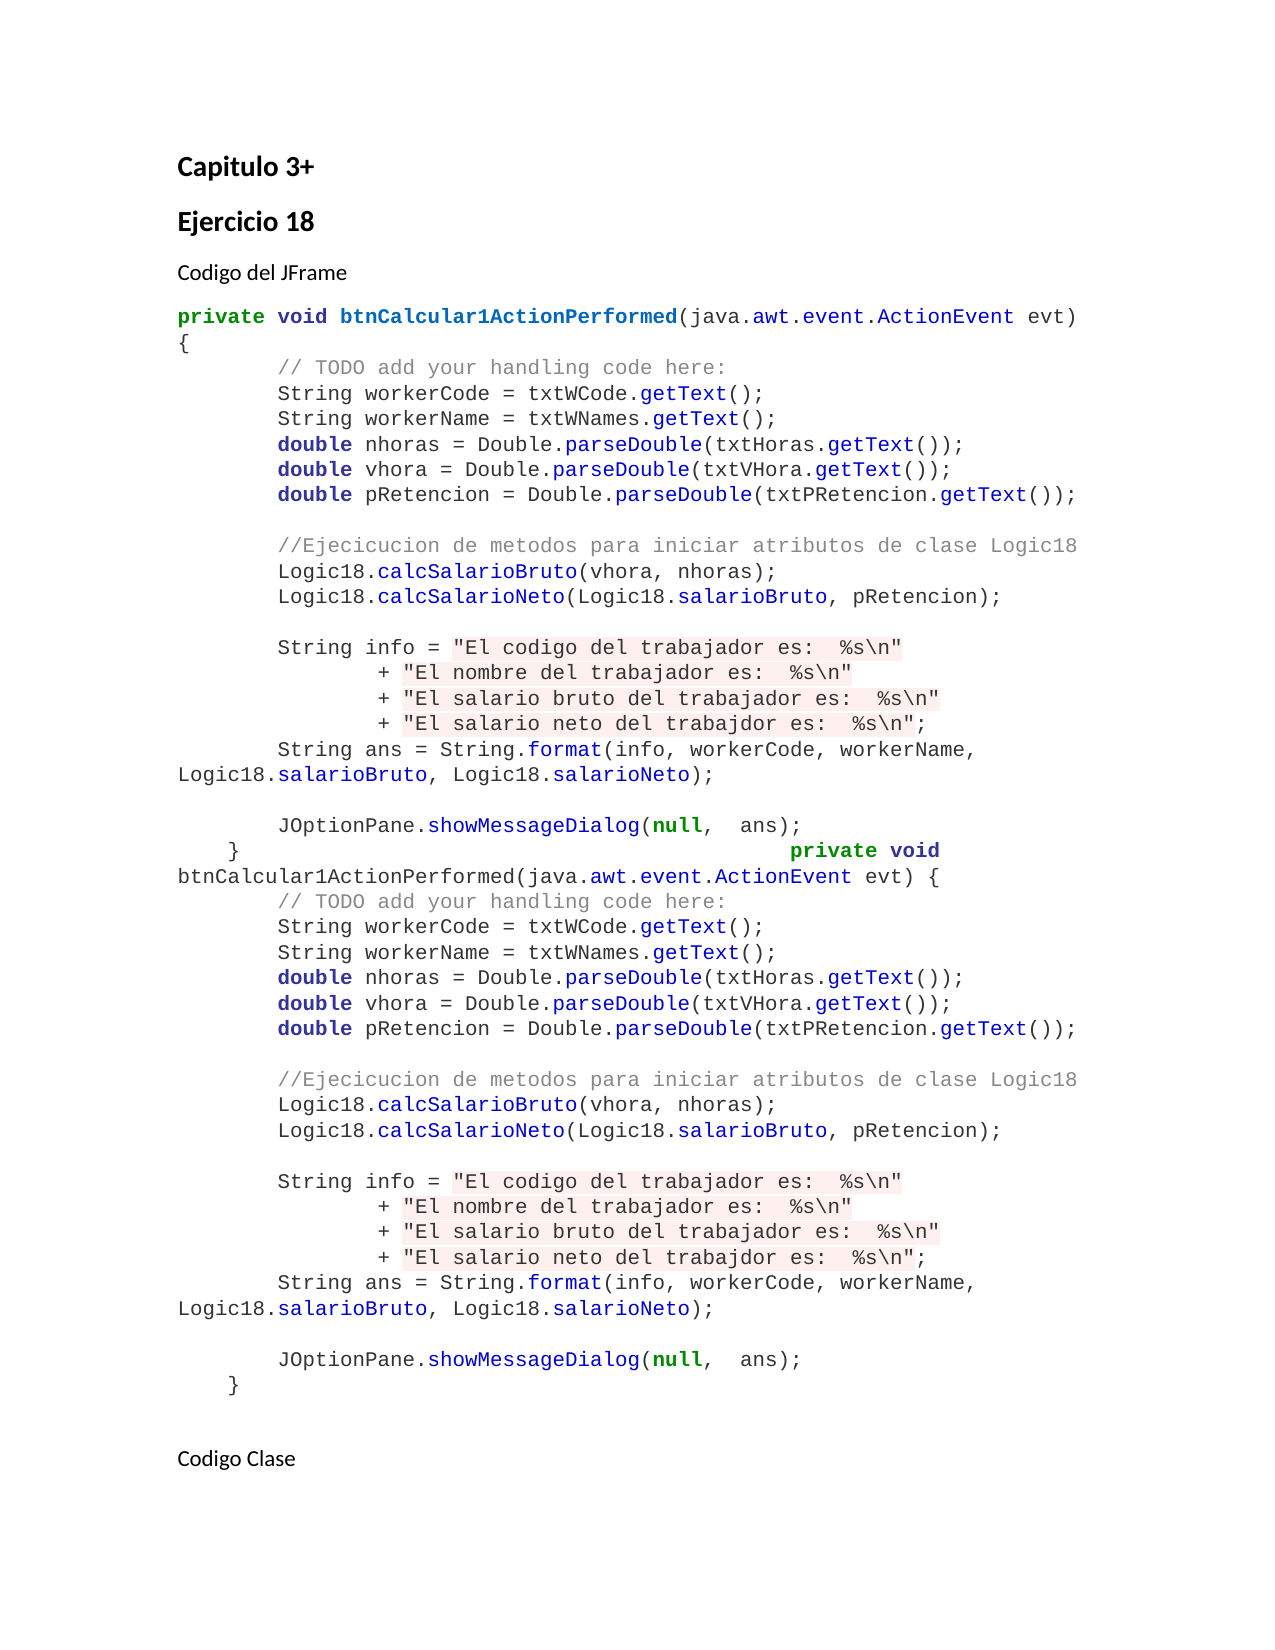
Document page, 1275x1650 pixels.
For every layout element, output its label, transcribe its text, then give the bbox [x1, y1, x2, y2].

text //Ejecicucion de metodos para iniciar atributos de clase Logic18 [177, 1067, 1098, 1093]
text double pRetencion = Double.parseDouble(txtPRetencion.getText()); [177, 483, 1098, 508]
text Codigo del JFrame [177, 258, 1098, 286]
text String ans = String.format(info, workerCode, workerName, Logic18.salarioBruto, Logic18.salarioNeto); [177, 1271, 1098, 1321]
text Logic18.calcSalarioNeto(Logic18.salarioBruto, pRetencion); [177, 1118, 1098, 1143]
text double vhora = Double.parseDouble(txtVHora.getText()); [177, 457, 1098, 483]
text Capitulo 3+ [177, 148, 1098, 183]
text Logic18.calcSalarioNeto(Logic18.salarioBruto, pRetencion); [177, 584, 1098, 610]
text Ejercicio 18 [177, 203, 1098, 238]
text String ans = String.format(info, workerCode, workerName, Logic18.salarioBruto, Logic18.salarioNeto); [177, 737, 1098, 788]
text // TODO add your handling code here: [177, 889, 1098, 915]
text // TODO add your handling code here: [177, 356, 1098, 381]
text double nhoras = Double.parseDouble(txtHoras.getText()); [177, 432, 1098, 457]
text double pRetencion = Double.parseDouble(txtPRetencion.getText()); [177, 1016, 1098, 1042]
text + "El salario neto del trabajdor es: %s\n"; [177, 711, 1098, 737]
text + "El salario neto del trabajdor es: %s\n"; [177, 1245, 1098, 1271]
text String info = "El codigo del trabajador es: %s\n" [177, 1169, 1098, 1194]
text String workerCode = txtWCode.getText(); [177, 381, 1098, 406]
text + "El salario bruto del trabajador es: %s\n" [177, 1220, 1098, 1245]
text JOptionPane.showMessageDialog(null, ans); [177, 1347, 1098, 1372]
text double nhoras = Double.parseDouble(txtHoras.getText()); [177, 966, 1098, 991]
text Codigo Clase [177, 1444, 1098, 1472]
text + "El nombre del trabajador es: %s\n" [177, 661, 1098, 686]
text double vhora = Double.parseDouble(txtVHora.getText()); [177, 991, 1098, 1016]
text Logic18.calcSalarioBruto(vhora, nhoras); [177, 1093, 1098, 1118]
text Logic18.calcSalarioBruto(vhora, nhoras); [177, 559, 1098, 584]
text private void btnCalcular1ActionPerformed(java.awt.event.ActionEvent evt) { [177, 305, 1098, 356]
text String workerName = txtWNames.getText(); [177, 406, 1098, 432]
text + "El nombre del trabajador es: %s\n" [177, 1194, 1098, 1220]
text + "El salario bruto del trabajador es: %s\n" [177, 686, 1098, 711]
text String info = "El codigo del trabajador es: %s\n" [177, 635, 1098, 661]
text } private void btnCalcular1ActionPerformed(java.awt.event.ActionEvent evt) { [177, 838, 1098, 889]
text String workerName = txtWNames.getText(); [177, 940, 1098, 966]
text String workerCode = txtWCode.getText(); [177, 915, 1098, 940]
text } [177, 1372, 1098, 1398]
text //Ejecicucion de metodos para iniciar atributos de clase Logic18 [177, 533, 1098, 559]
text JOptionPane.showMessageDialog(null, ans); [177, 813, 1098, 838]
